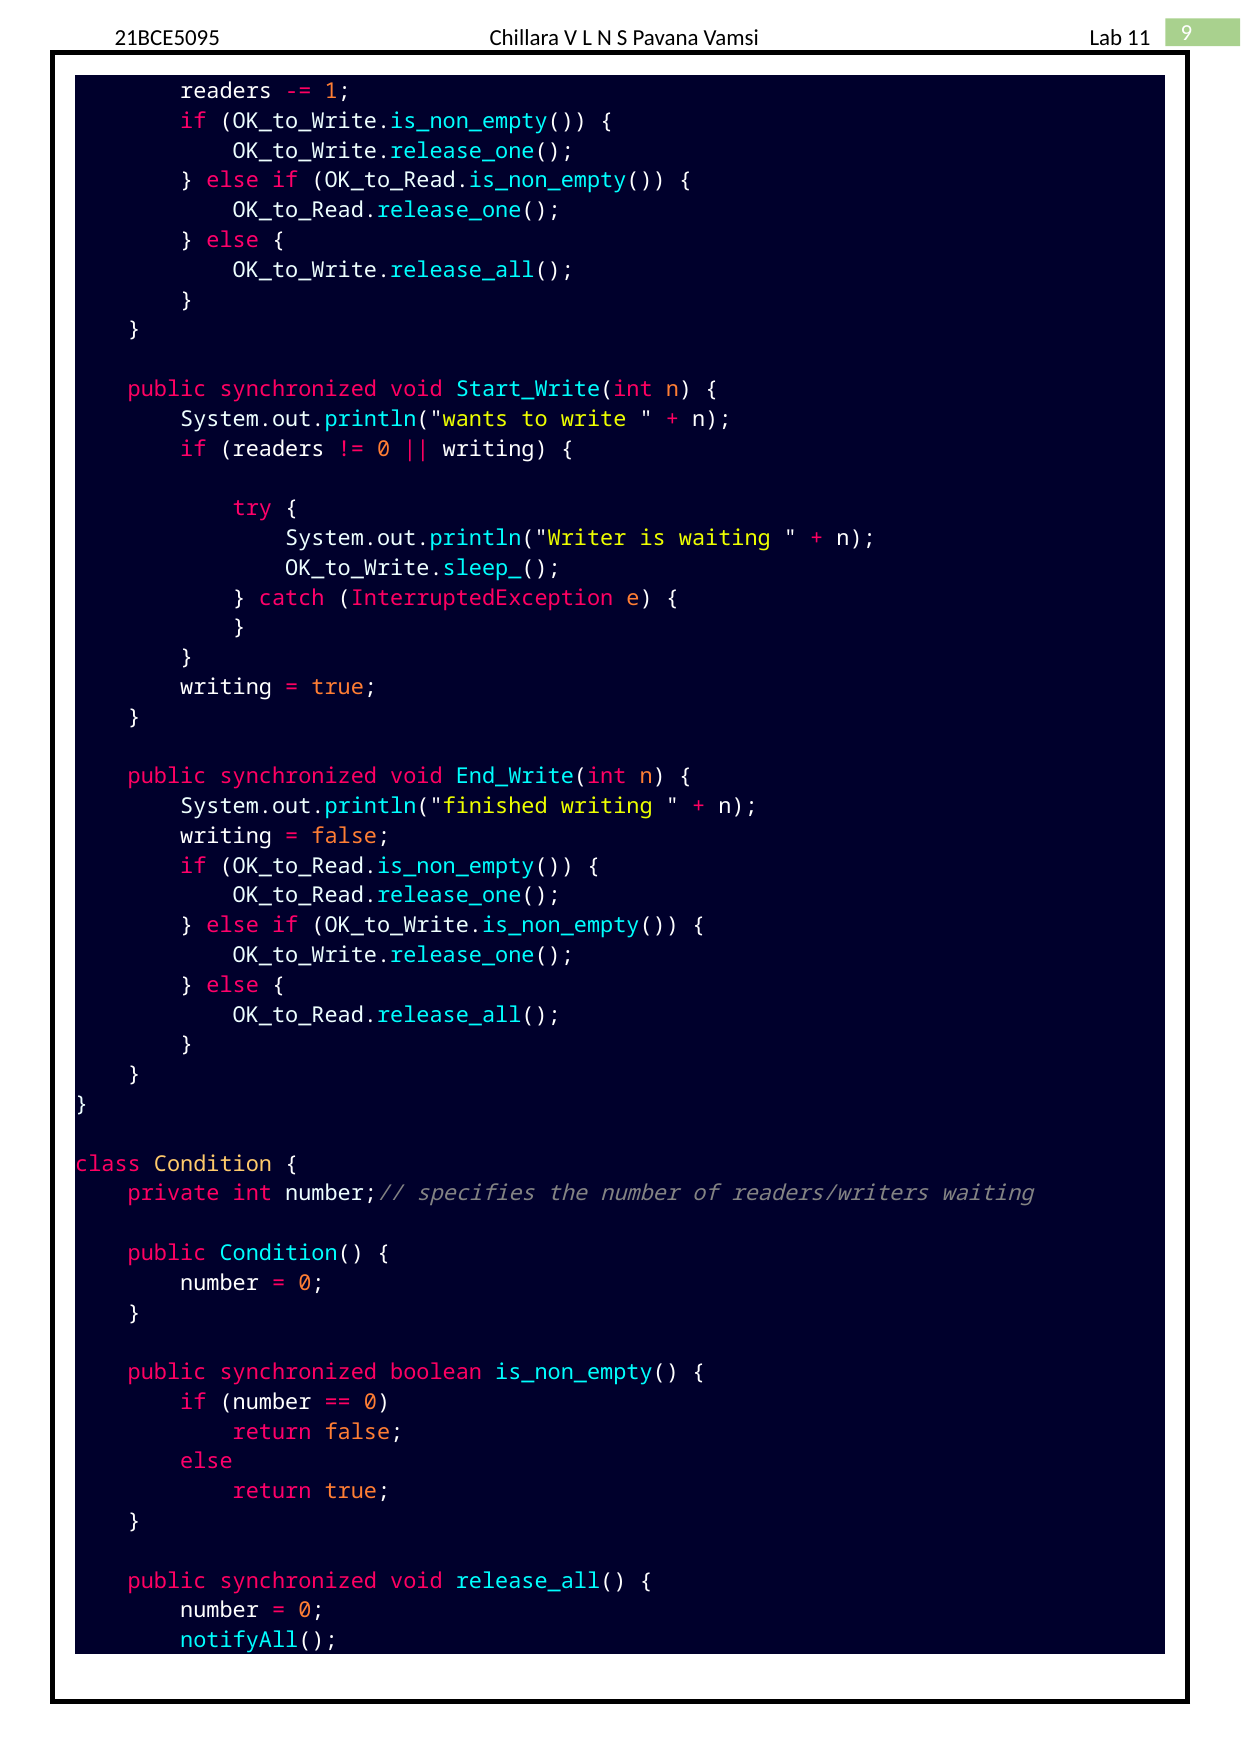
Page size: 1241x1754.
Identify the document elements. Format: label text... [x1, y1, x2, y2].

text } [75, 611, 1165, 641]
text } else if (OK_to_Write.is_non_empty()) { [75, 909, 1165, 939]
text writing = false; [75, 820, 1165, 849]
text if (OK_to_Write.is_non_empty()) { [75, 105, 1165, 134]
text OK_to_Write.release_all(); [75, 254, 1165, 283]
text } [75, 641, 1165, 671]
text return true; [75, 1475, 1165, 1505]
text if (OK_to_Read.is_non_empty()) { [75, 849, 1165, 879]
text number = 0; [75, 1267, 1165, 1296]
text writing = true; [75, 671, 1165, 701]
text } [75, 283, 1165, 313]
text public synchronized void Start_Write(int n) { [75, 373, 1165, 403]
text } catch (InterruptedException e) { [75, 581, 1165, 611]
text OK_to_Write.sleep_(); [75, 552, 1165, 581]
text } [75, 701, 1165, 730]
text public synchronized void End_Write(int n) { [75, 760, 1165, 790]
text } else { [75, 224, 1165, 254]
text } else if (OK_to_Read.is_non_empty()) { [75, 164, 1165, 194]
text class Condition { [75, 1147, 1165, 1177]
text OK_to_Read.release_one(); [75, 194, 1165, 224]
text } else { [75, 969, 1165, 998]
text if (readers != 0 || writing) { [75, 432, 1165, 462]
text } [75, 1058, 1165, 1088]
text } [75, 1505, 1165, 1535]
text else [75, 1445, 1165, 1475]
text if (number == 0) [75, 1386, 1165, 1416]
text OK_to_Write.release_one(); [75, 134, 1165, 164]
text return false; [75, 1416, 1165, 1445]
text OK_to_Read.release_all(); [75, 998, 1165, 1028]
text System.out.println("wants to write " + n); [75, 403, 1165, 432]
text public Condition() { [75, 1237, 1165, 1267]
text OK_to_Write.release_one(); [75, 939, 1165, 969]
text } [75, 1028, 1165, 1058]
text readers -= 1; [75, 75, 1165, 105]
text number = 0; [75, 1594, 1165, 1624]
text OK_to_Read.release_one(); [75, 879, 1165, 909]
text } [75, 1296, 1165, 1326]
text System.out.println("Writer is waiting " + n); [75, 522, 1165, 552]
text } [75, 313, 1165, 343]
text try { [75, 492, 1165, 522]
text public synchronized void release_all() { [75, 1564, 1165, 1594]
text public synchronized boolean is_non_empty() { [75, 1356, 1165, 1386]
text private int number;// specifies the number of readers/writers waiting [75, 1177, 1165, 1207]
text System.out.println("finished writing " + n); [75, 790, 1165, 820]
text notifyAll(); [75, 1624, 1165, 1654]
text } [75, 1088, 1165, 1118]
